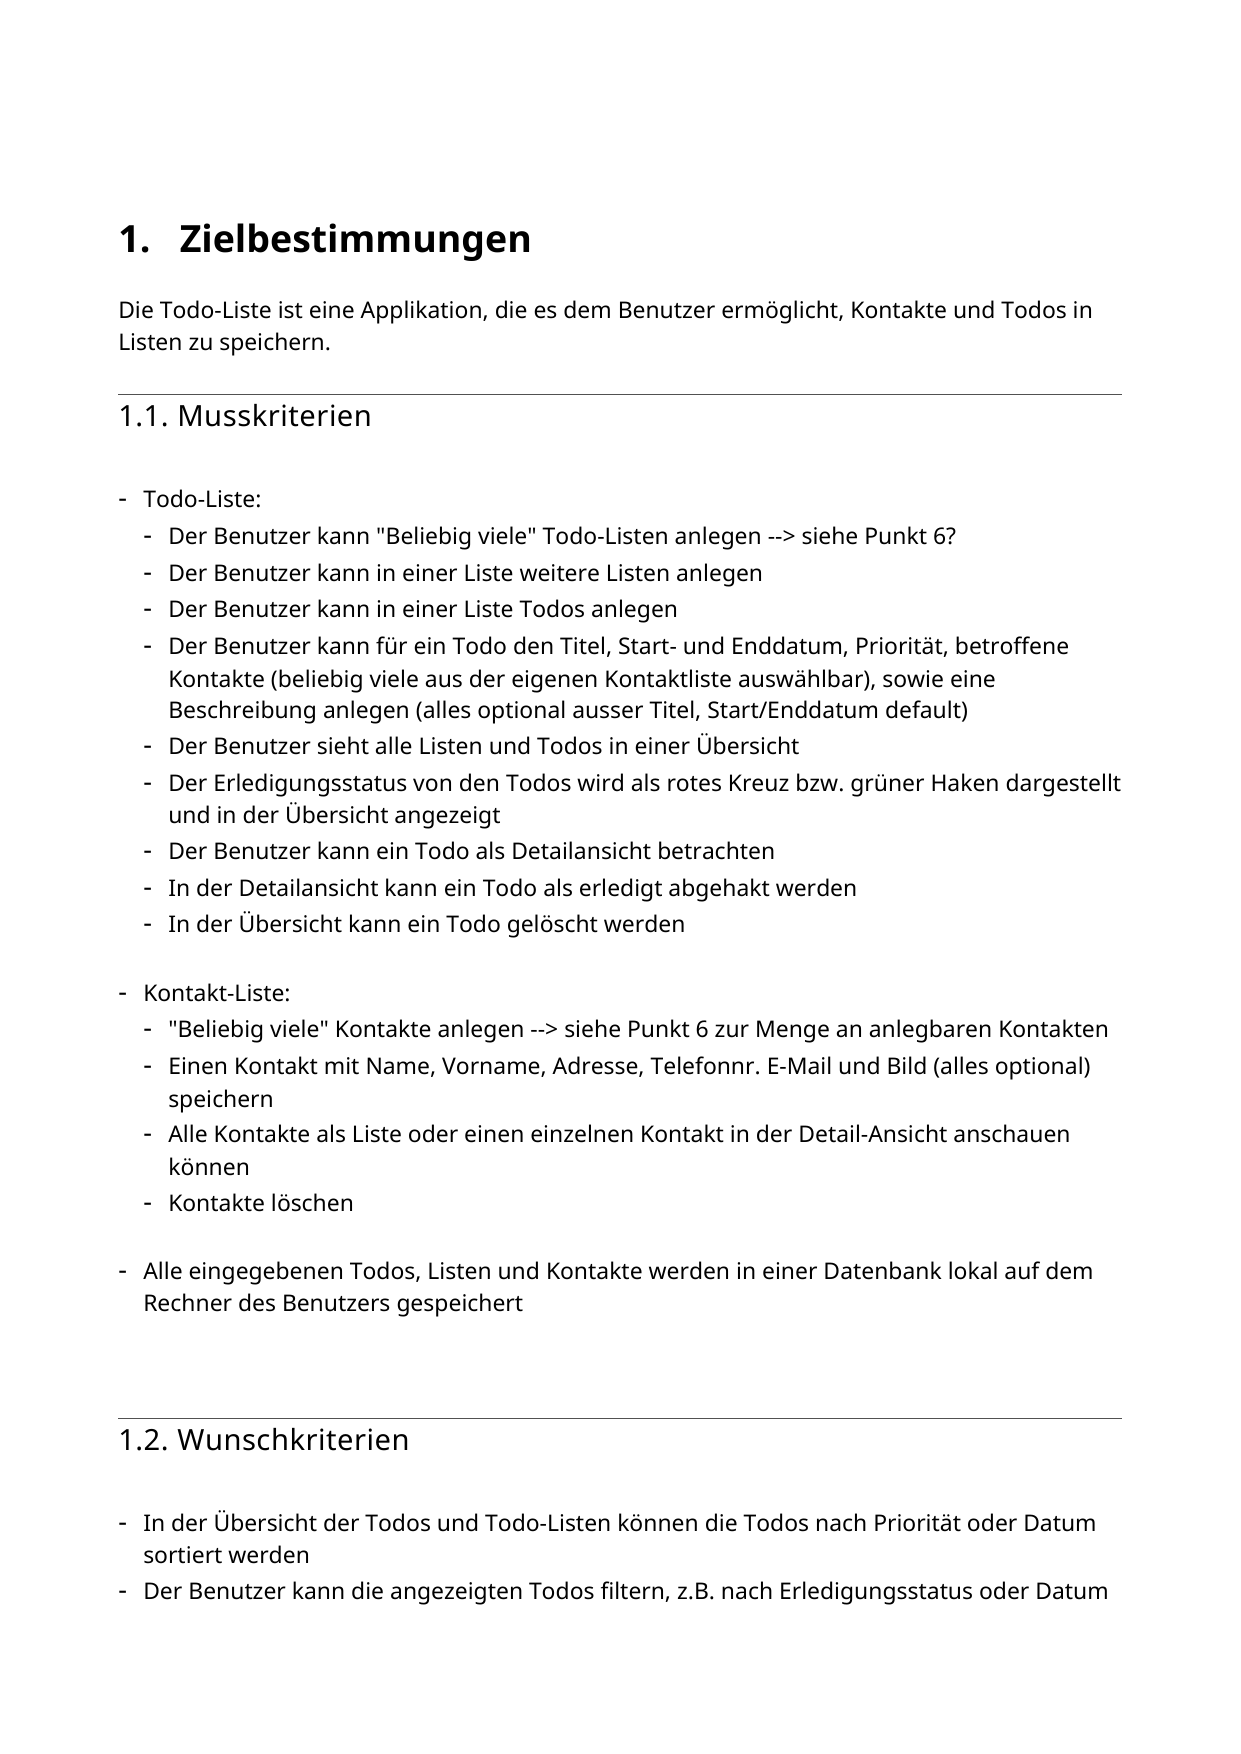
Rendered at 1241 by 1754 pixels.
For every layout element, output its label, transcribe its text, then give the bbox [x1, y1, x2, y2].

list "Beliebig viele" Kontakte anlegen --> siehe Punkt 6 zur Menge an anlegbaren Kontakten [143, 1009, 1122, 1046]
list Der Benutzer sieht alle Listen und Todos in einer Übersicht [143, 725, 1122, 762]
list In der Übersicht der Todos und Todo-Listen können die Todos nach Priorität oder Datum sortiert werden [118, 1502, 1122, 1570]
list Der Benutzer kann in einer Liste weitere Listen anlegen [143, 552, 1122, 589]
text 1.2. Wunschkriterien [118, 1419, 1122, 1459]
list Der Erledigungsstatus von den Todos wird als rotes Kreuz bzw. grüner Haken dargestellt und in der Übersicht angezeigt [143, 762, 1122, 830]
list Alle Kontakte als Liste oder einen einzelnen Kontakt in der Detail-Ansicht anschauen können [143, 1114, 1122, 1182]
list Kontakt-Liste: [118, 972, 1122, 1009]
list Einen Kontakt mit Name, Vorname, Adresse, Telefonnr. E-Mail und Bild (alles optional) speichern [143, 1046, 1122, 1114]
list Todo-Liste: [118, 478, 1122, 515]
list In der Detailansicht kann ein Todo als erledigt abgehakt werden [143, 867, 1122, 904]
list In der Übersicht kann ein Todo gelöscht werden [143, 904, 1122, 941]
text 1.1. Musskriterien [118, 395, 1122, 435]
list Der Benutzer kann die angezeigten Todos filtern, z.B. nach Erledigungsstatus oder Datum [118, 1570, 1122, 1607]
list Alle eingegebenen Todos, Listen und Kontakte werden in einer Datenbank lokal auf dem Rechner des Benutzers gespeichert [118, 1250, 1122, 1318]
list Der Benutzer kann "Beliebig viele" Todo-Listen anlegen --> siehe Punkt 6? [143, 515, 1122, 552]
list Kontakte löschen [143, 1182, 1122, 1219]
list Der Benutzer kann ein Todo als Detailansicht betrachten [143, 830, 1122, 867]
text Die Todo-Liste ist eine Applikation, die es dem Benutzer ermöglicht, Kontakte und Todos in Listen zu speichern. [118, 294, 1122, 357]
list Zielbestimmungen [118, 212, 1122, 263]
list Der Benutzer kann in einer Liste Todos anlegen [143, 589, 1122, 626]
list Der Benutzer kann für ein Todo den Titel, Start- und Enddatum, Priorität, betroffene Kontakte (beliebig viele aus der eigenen Kontaktliste auswählbar), sowie eine Beschreibung anlegen (alles optional ausser Titel, Start/Enddatum default) [143, 626, 1122, 725]
